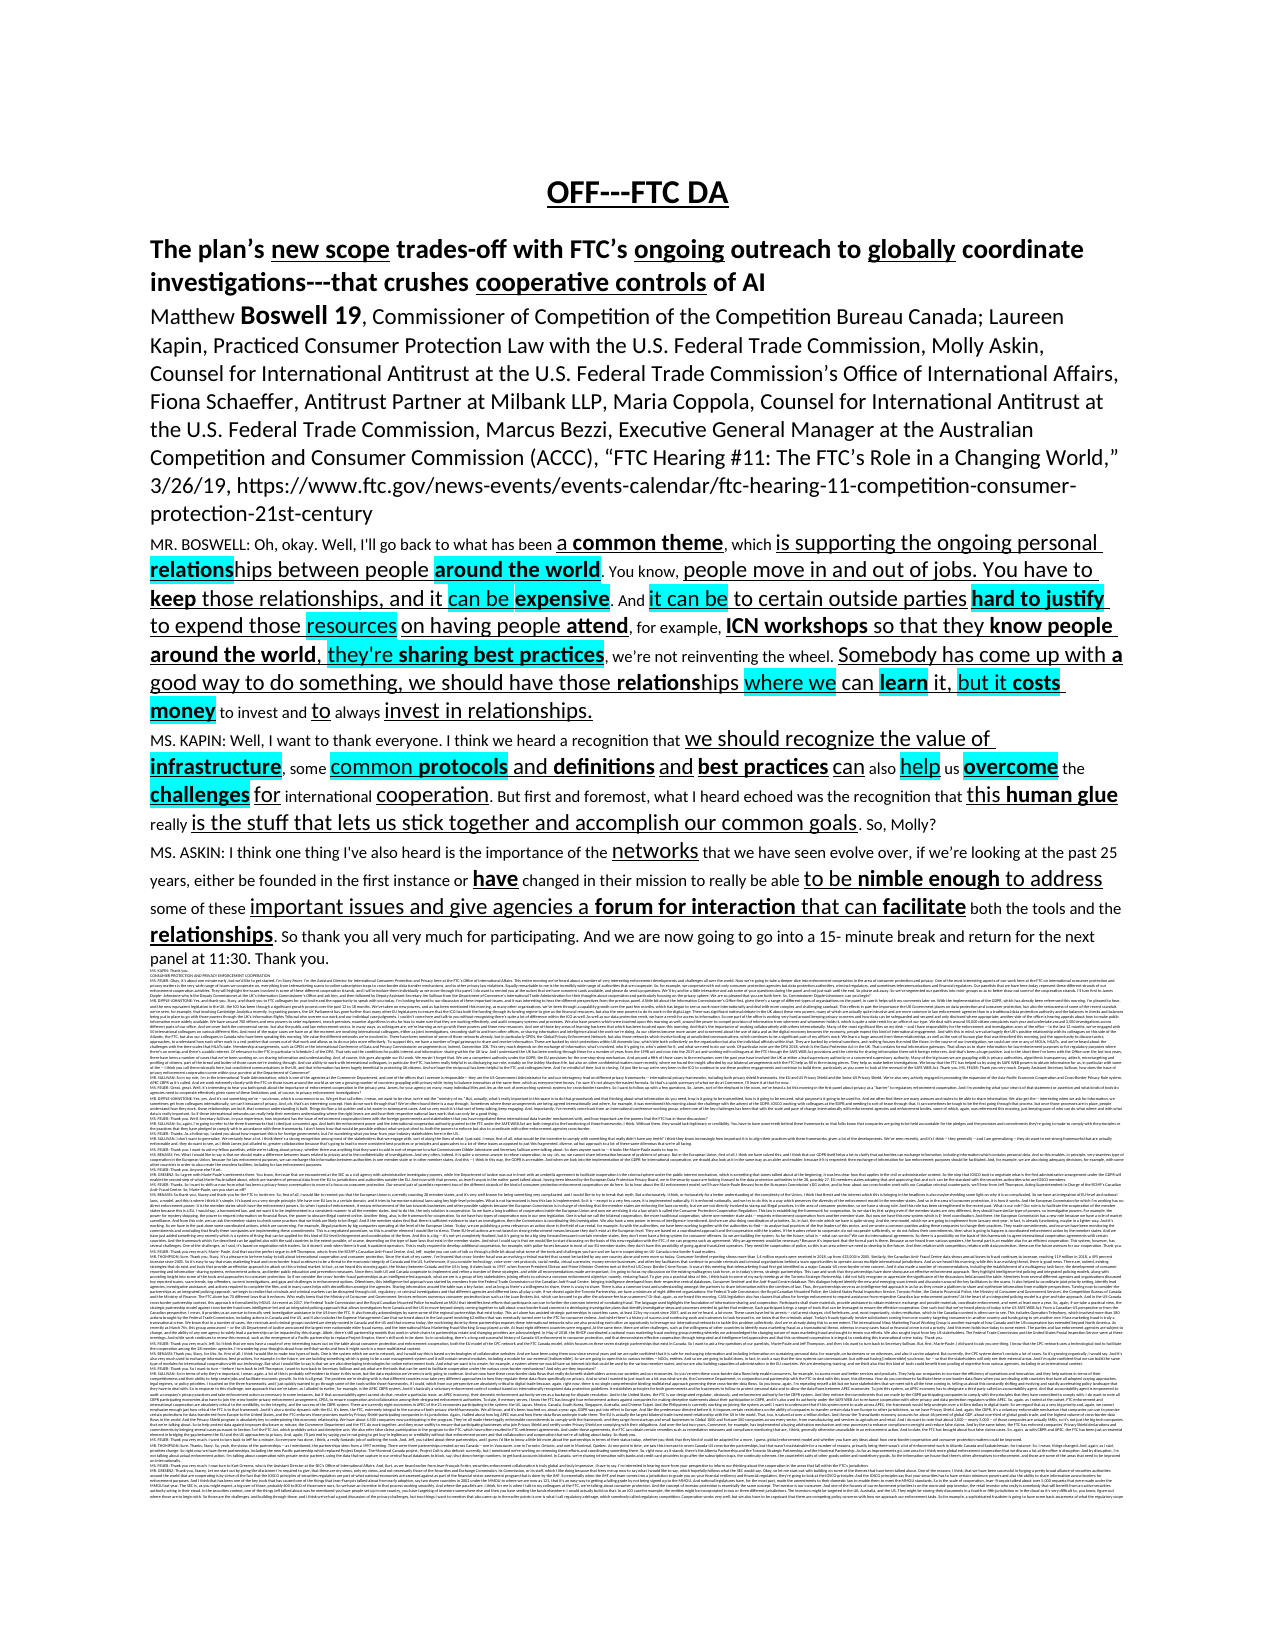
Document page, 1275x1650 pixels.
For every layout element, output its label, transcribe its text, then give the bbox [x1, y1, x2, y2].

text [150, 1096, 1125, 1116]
text MS. ASKIN: I think one thing I've also heard is the importance of the networks that we have seen evolve over, if we’re looking at the past 25 years, either be founded in the first instance or have changed in their mission to really be able to be nimble enough to address some of these important issues and give agencies a forum for interaction that can facilitate both the tools and the relationships. So thank you all very much for participating. And we are now going to go into a 15- minute break and return for the next panel at 11:30. Thank you. [150, 836, 1125, 968]
text MS. KAPIN: Well, I want to thank everyone. I think we heard a recognition that we should recognize the value of infrastructure, some common protocols and definitions and best practices can also help us overcome the challenges for international cooperation. But first and foremost, what I heard echoed was the recognition that this human glue really is the stuff that lets us stick together and accomplish our common goals. So, Molly? [150, 724, 1125, 836]
subtitle OFF---FTC DA [150, 171, 1125, 212]
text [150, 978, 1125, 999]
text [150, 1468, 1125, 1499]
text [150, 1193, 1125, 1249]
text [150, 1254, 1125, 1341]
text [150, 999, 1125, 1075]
text MR. BOSWELL: Oh, okay. Well, I'll go back to what has been a common theme, which is supporting the ongoing personal relationships between people around the world. You know, people move in and out of jobs. You have to keep those relationships, and it can be expensive. And it can be to certain outside parties hard to justify to expend those resources on having people attend, for example, ICN workshops so that they know people around the world, they're sharing best practices, we’re not reinventing the wheel. Somebody has come up with a good way to do something, we should have those relationships where we can learn it, but it costs money to invest and to always invest in relationships. [150, 528, 1125, 724]
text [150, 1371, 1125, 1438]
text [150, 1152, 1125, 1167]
text Matthew Boswell 19, Commissioner of Competition of the Competition Bureau Canada; Laureen Kapin, Practiced Consumer Protection Law with the U.S. Federal Trade Commission, Molly Askin, Counsel for International Antitrust at the U.S. Federal Trade Commission’s Office of International Affairs, Fiona Schaeffer, Antitrust Partner at Milbank LLP, Maria Coppola, Counsel for International Antitrust at the U.S. Federal Trade Commission, Marcus Bezzi, Executive General Manager at the Australian Competition and Consumer Commission (ACCC), “FTC Hearing #11: The FTC’s Role in a Changing World,” 3/26/19, https://www.ftc.gov/news-events/events-calendar/ftc-hearing-11-competition-consumer-protection-21st-century [150, 298, 1125, 528]
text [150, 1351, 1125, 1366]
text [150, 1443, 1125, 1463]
subtitle The plan’s new scope trades-off with FTC’s ongoing outreach to globally coordinate investigations---that crushes cooperative controls of AI [150, 232, 1125, 298]
